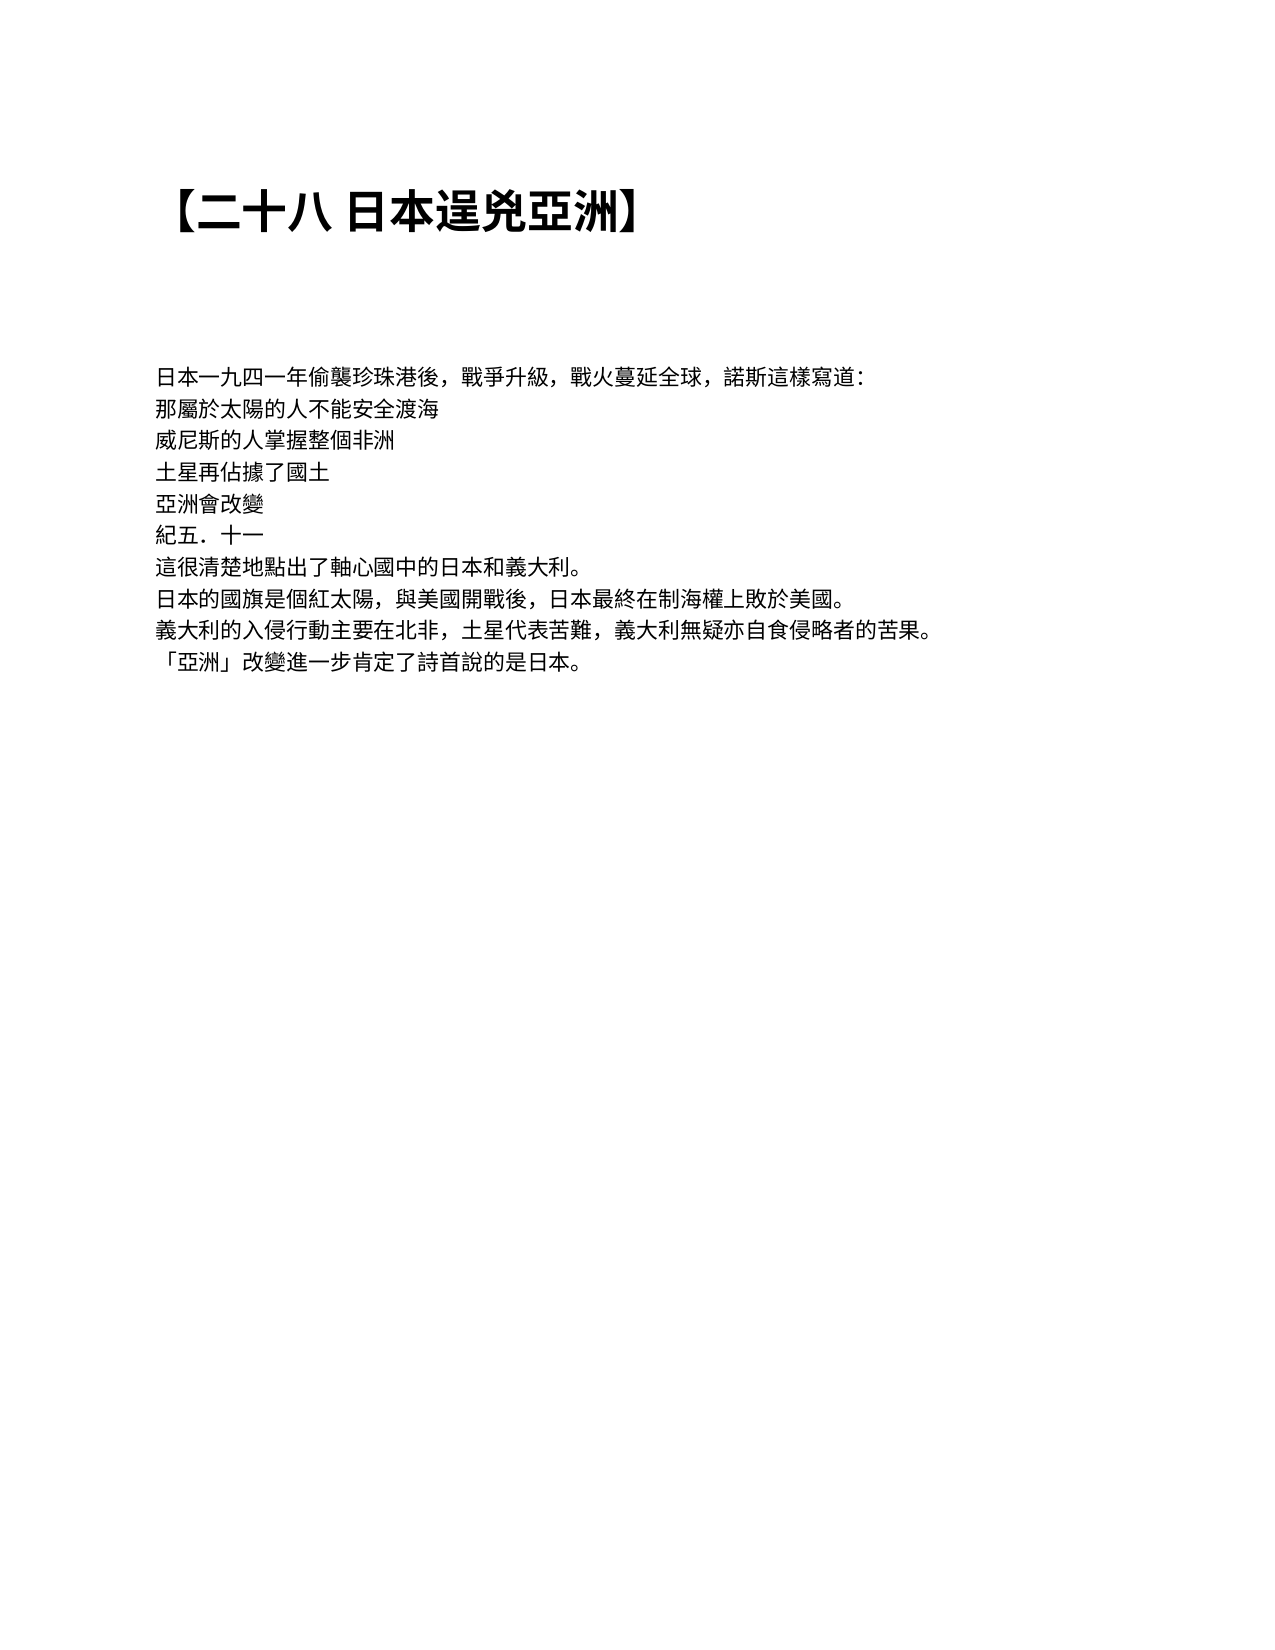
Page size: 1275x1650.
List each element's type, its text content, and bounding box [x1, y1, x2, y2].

text 義大利的入侵行動主要在北非，土星代表苦難，義大利無疑亦自食侵略者的苦果。 [150, 613, 1125, 645]
text 那屬於太陽的人不能安全渡海 [150, 392, 1125, 423]
text 日本的國旗是個紅太陽，與美國開戰後，日本最終在制海權上敗於美國。 [150, 582, 1125, 613]
subtitle 【二十八 日本逞兇亞洲】 [150, 175, 1125, 241]
text 威尼斯的人掌握整個非洲 [150, 423, 1125, 455]
text 日本一九四一年偷襲珍珠港後，戰爭升級，戰火蔓延全球，諾斯這樣寫道： [150, 360, 1125, 392]
text 土星再佔據了國土 [150, 455, 1125, 487]
text 「亞洲」改變進一步肯定了詩首說的是日本。 [150, 645, 1125, 677]
text 紀五．十一 [150, 518, 1125, 550]
text 亞洲會改變 [150, 487, 1125, 518]
text 這很清楚地點出了軸心國中的日本和義大利。 [150, 550, 1125, 582]
